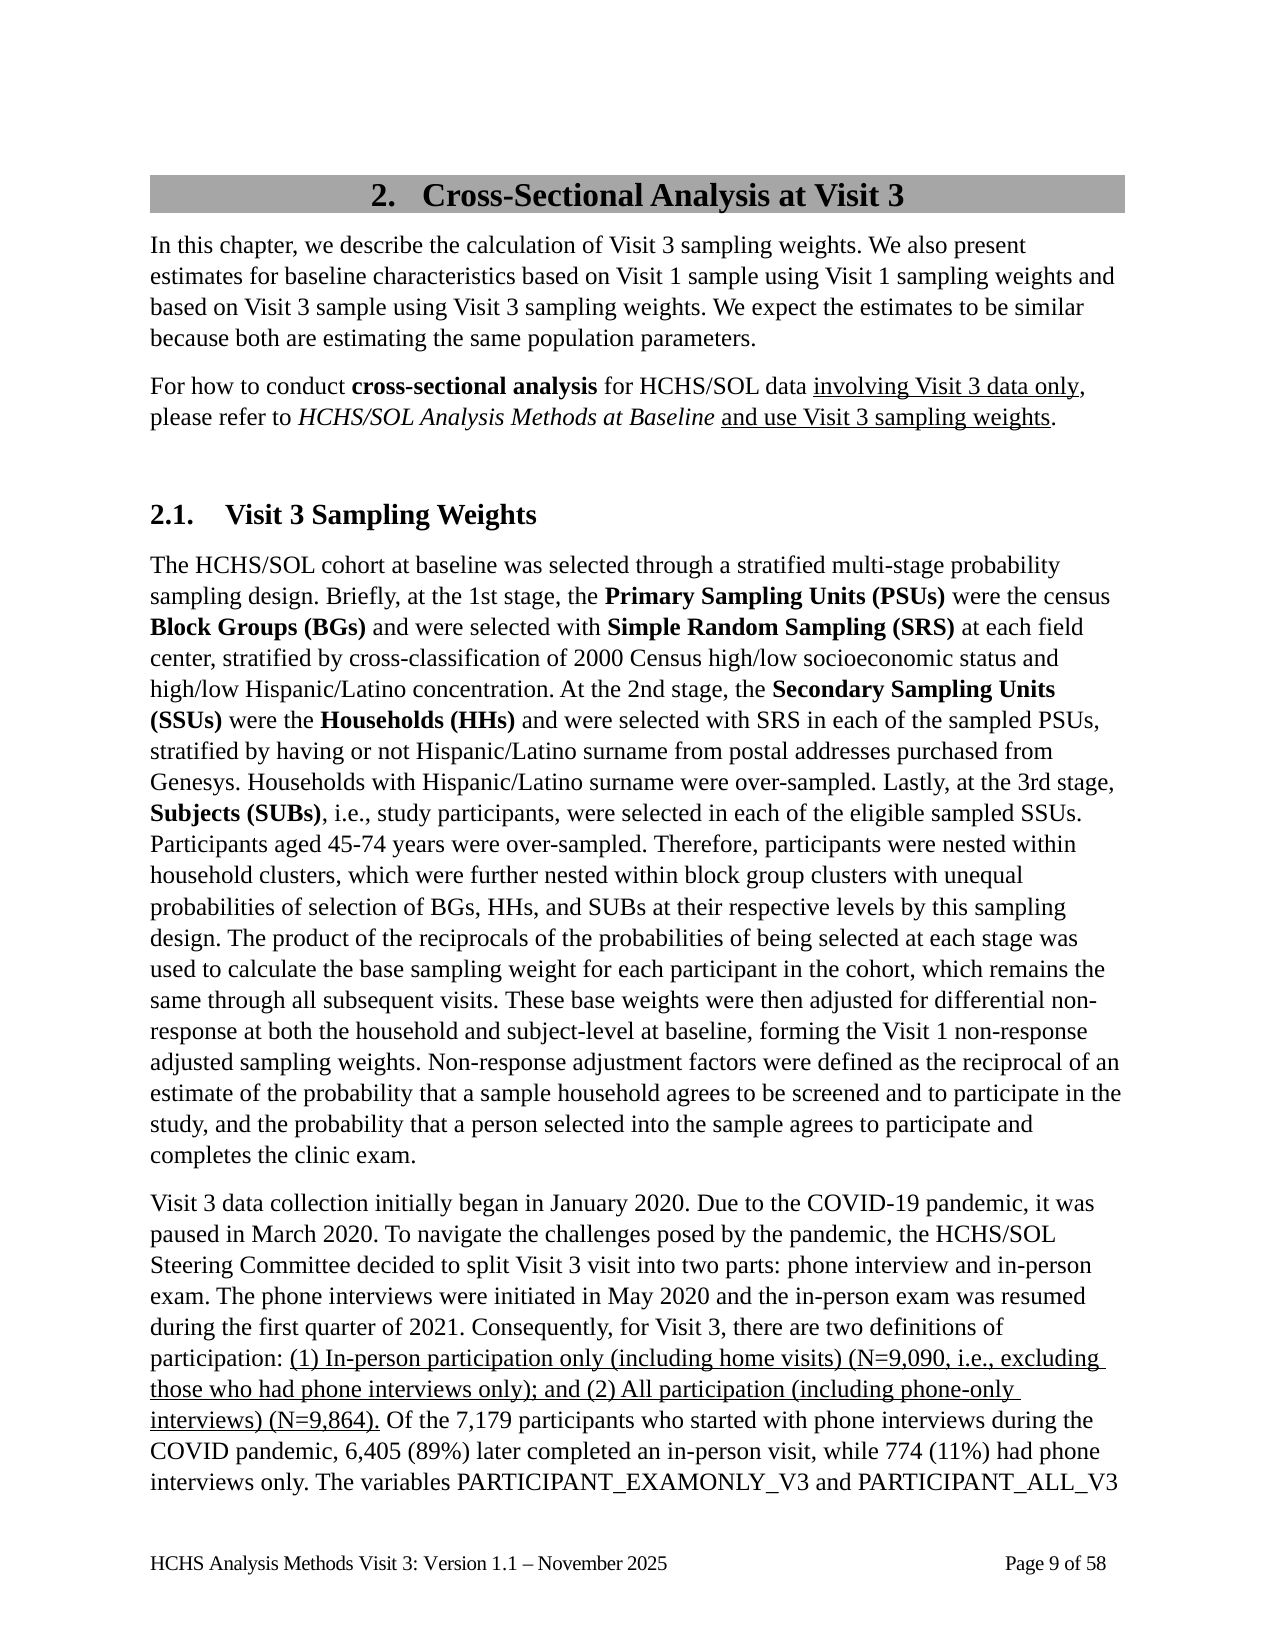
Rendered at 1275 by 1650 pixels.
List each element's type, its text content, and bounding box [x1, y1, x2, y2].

text The HCHS/SOL cohort at baseline was selected through a stratified multi-stage probability sampling design. Briefly, at the 1st stage, the Primary Sampling Units (PSUs) were the census Block Groups (BGs) and were selected with Simple Random Sampling (SRS) at each field center, stratified by cross-classification of 2000 Census high/low socioeconomic status and high/low Hispanic/Latino concentration. At the 2nd stage, the Secondary Sampling Units (SSUs) were the Households (HHs) and were selected with SRS in each of the sampled PSUs, stratified by having or not Hispanic/Latino surname from postal addresses purchased from Genesys. Households with Hispanic/Latino surname were over-sampled. Lastly, at the 3rd stage, Subjects (SUBs), i.e., study participants, were selected in each of the eligible sampled SSUs. Participants aged 45-74 years were over-sampled. Therefore, participants were nested within household clusters, which were further nested within block group clusters with unequal probabilities of selection of BGs, HHs, and SUBs at their respective levels by this sampling design. The product of the reciprocals of the probabilities of being selected at each stage was used to calculate the base sampling weight for each participant in the cohort, which remains the same through all subsequent visits. These base weights were then adjusted for differential non-response at both the household and subject-level at baseline, forming the Visit 1 non-response adjusted sampling weights. Non-response adjustment factors were defined as the reciprocal of an estimate of the probability that a sample household agrees to be screened and to participate in the study, and the probability that a person selected into the sample agrees to participate and completes the clinic exam. [150, 550, 1125, 1169]
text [150, 1188, 1125, 1496]
text Cross-Sectional Analysis at Visit 3 [150, 175, 1125, 213]
subtitle Visit 3 Sampling Weights [150, 497, 1125, 531]
text In this chapter, we describe the calculation of Visit 3 sampling weights. We also present estimates for baseline characteristics based on Visit 1 sample using Visit 1 sampling weights and based on Visit 3 sample using Visit 3 sampling weights. We expect the estimates to be similar because both are estimating the same population parameters. [150, 230, 1125, 352]
text For how to conduct cross-sectional analysis for HCHS/SOL data involving Visit 3 data only, please refer to HCHS/SOL Analysis Methods at Baseline and use Visit 3 sampling weights. [150, 371, 1125, 431]
